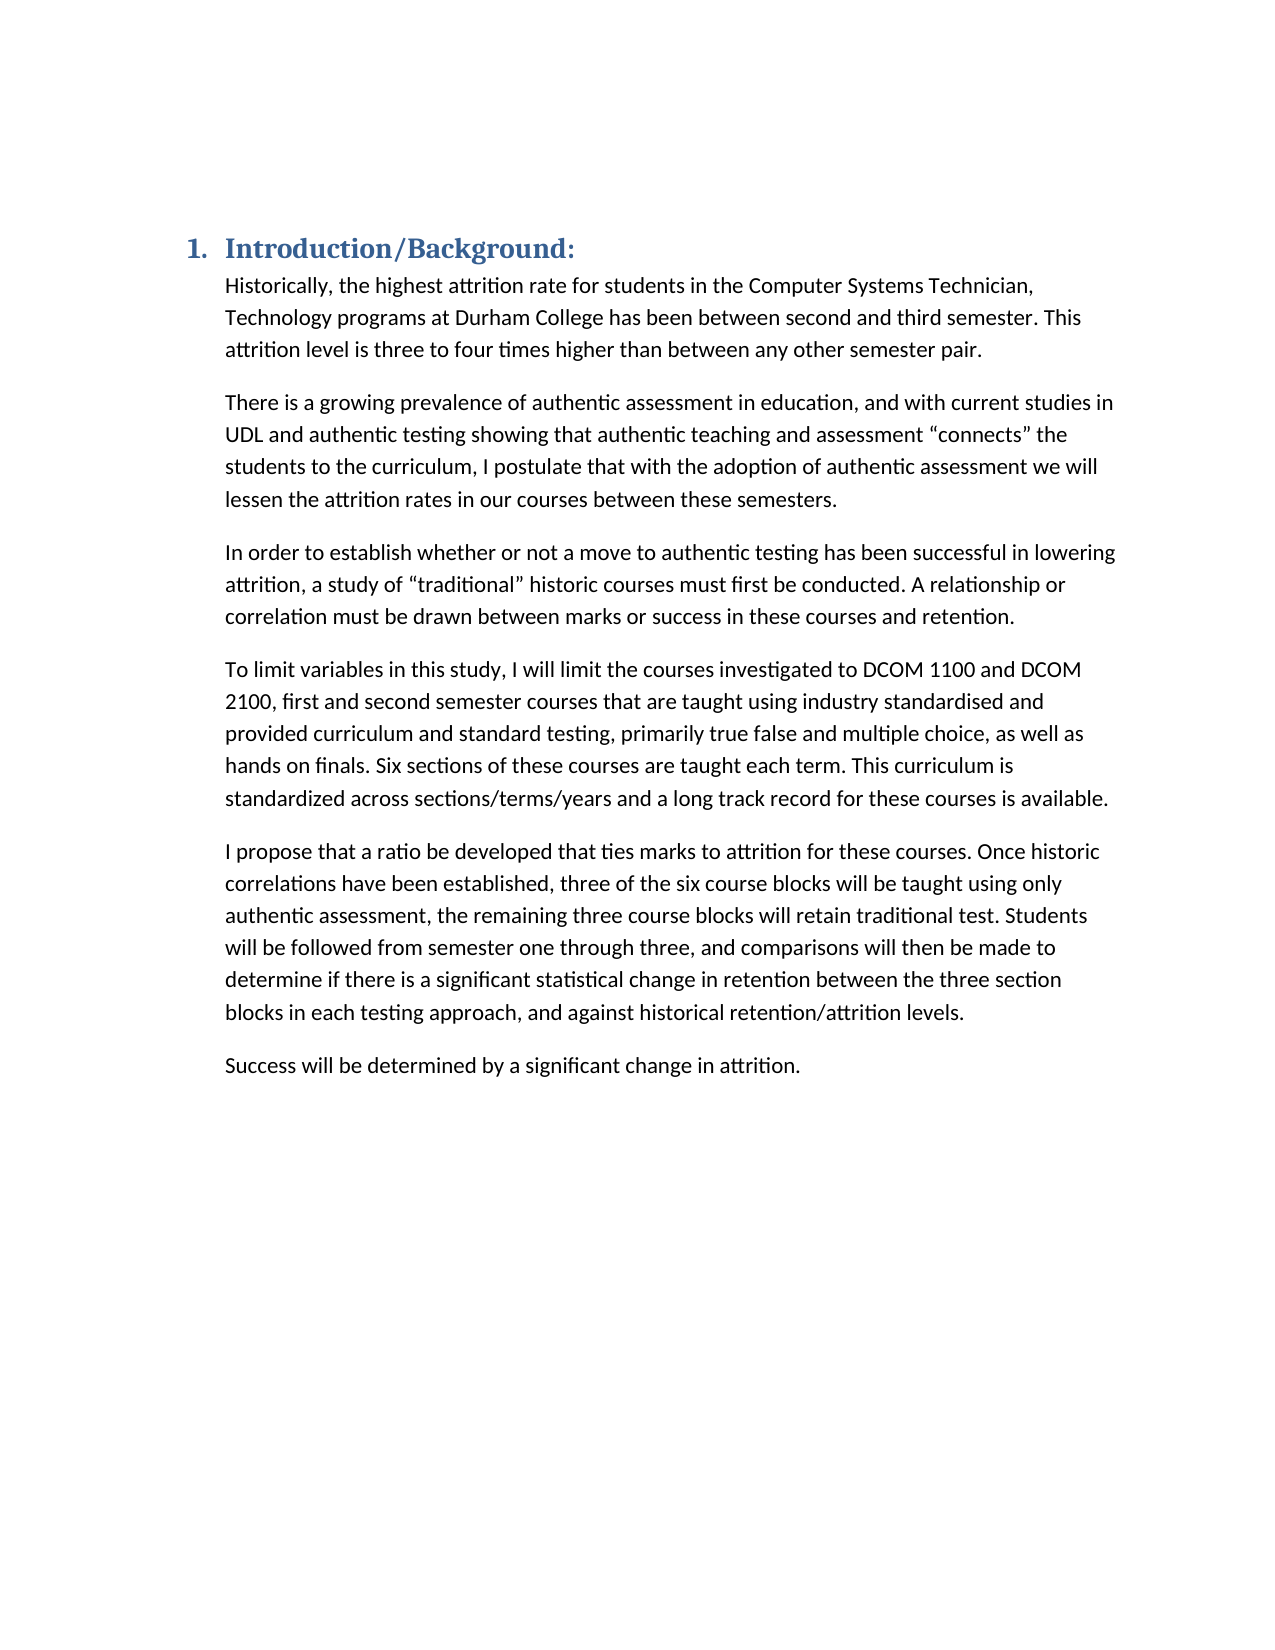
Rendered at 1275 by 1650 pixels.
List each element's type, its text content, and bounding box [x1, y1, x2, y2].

text There is a growing prevalence of authentic assessment in education, and with current studies in UDL and authentic testing showing that authentic teaching and assessment “connects” the students to the curriculum, I postulate that with the adoption of authentic assessment we will lessen the attrition rates in our courses between these semesters. [225, 388, 1125, 513]
text Historically, the highest attrition rate for students in the Computer Systems Technician, Technology programs at Durham College has been between second and third semester. This attrition level is three to four times higher than between any other semester pair. [225, 271, 1125, 363]
text In order to establish whether or not a move to authentic testing has been successful in lowering attrition, a study of “traditional” historic courses must first be conducted. A relationship or correlation must be drawn between marks or success in these courses and retention. [225, 538, 1125, 630]
text To limit variables in this study, I will limit the courses investigated to DCOM 1100 and DCOM 2100, first and second semester courses that are taught using industry standardised and provided curriculum and standard testing, primarily true false and multiple choice, as well as hands on finals. Six sections of these courses are taught each term. This curriculum is standardized across sections/terms/years and a long track record for these courses is available. [225, 655, 1125, 812]
subtitle Introduction/Background: [187, 232, 1125, 266]
text I propose that a ratio be developed that ties marks to attrition for these courses. Once historic correlations have been established, three of the six course blocks will be taught using only authentic assessment, the remaining three course blocks will retain traditional test. Students will be followed from semester one through three, and comparisons will then be made to determine if there is a significant statistical change in retention between the three section blocks in each testing approach, and against historical retention/attrition levels. [225, 837, 1125, 1026]
text Success will be determined by a significant change in attrition. [225, 1051, 1125, 1079]
